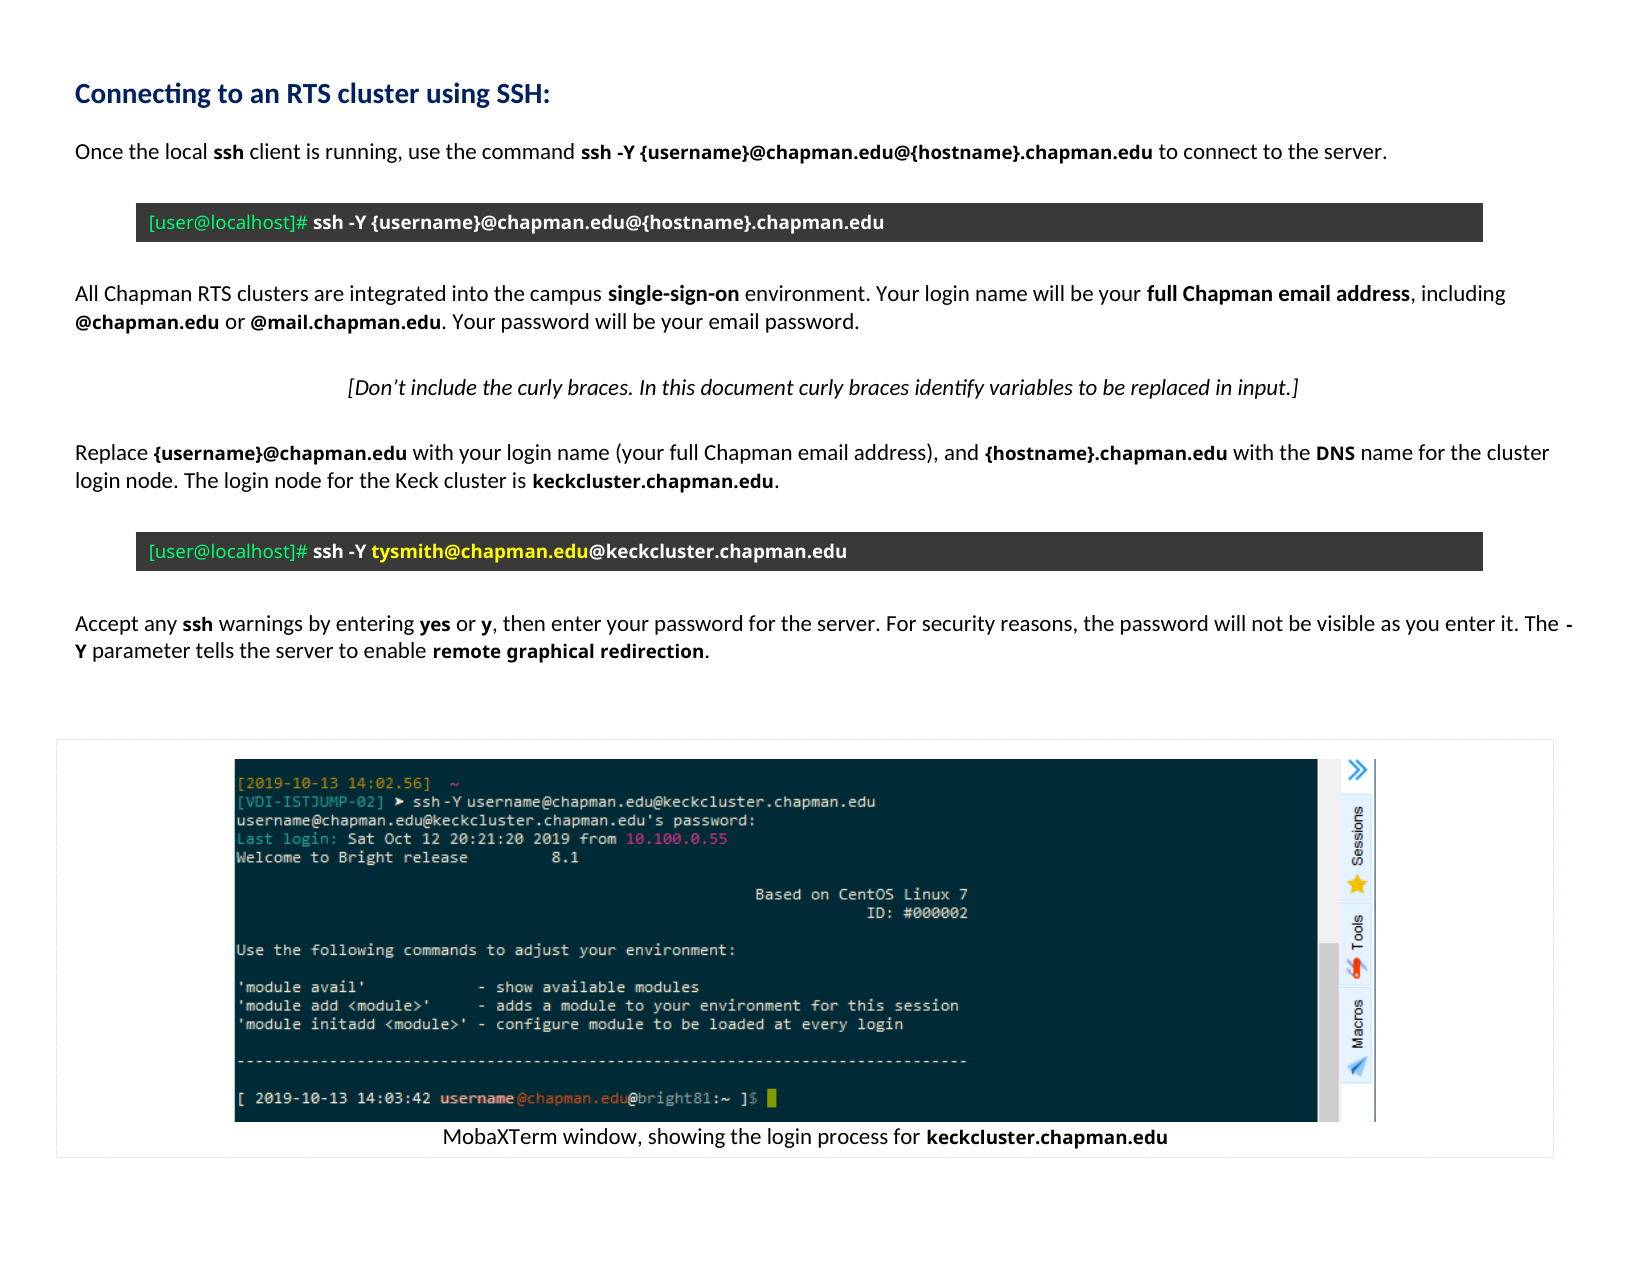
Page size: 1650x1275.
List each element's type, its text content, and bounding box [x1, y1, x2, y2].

picture [641, 948, 653, 955]
picture [357, 778, 364, 788]
picture [467, 799, 540, 807]
picture [590, 836, 597, 844]
picture [303, 838, 308, 846]
picture [387, 852, 391, 862]
picture [637, 797, 671, 809]
picture [396, 1093, 403, 1103]
picture [497, 985, 503, 992]
picture [433, 834, 439, 844]
picture [868, 1022, 885, 1032]
picture [555, 797, 616, 809]
picture [655, 834, 661, 844]
picture [293, 1003, 301, 1010]
picture [756, 889, 773, 899]
picture [322, 855, 329, 862]
picture [340, 1019, 346, 1029]
picture [276, 1093, 282, 1103]
picture [507, 834, 523, 844]
picture [396, 798, 403, 805]
picture [285, 855, 301, 862]
picture [256, 948, 264, 955]
picture [655, 1003, 662, 1013]
picture [868, 908, 874, 918]
picture [285, 834, 290, 844]
picture [248, 818, 254, 825]
picture [719, 799, 735, 807]
picture [396, 815, 450, 826]
picture [265, 778, 272, 788]
text [user@localhost]# ssh -Y tysmith@chapman.edu@keckcluster.chapman.edu [140, 537, 1478, 567]
picture [456, 855, 465, 862]
picture [461, 945, 476, 955]
picture [267, 834, 272, 842]
picture [601, 1019, 634, 1029]
picture [311, 1093, 319, 1103]
picture [592, 948, 616, 955]
picture [405, 855, 421, 862]
picture [517, 818, 534, 825]
picture [544, 819, 551, 825]
picture [813, 1000, 819, 1010]
picture [543, 1003, 551, 1010]
picture [780, 889, 801, 899]
picture [451, 834, 468, 844]
picture [637, 1003, 644, 1010]
picture [849, 1001, 855, 1010]
picture [1318, 759, 1376, 1122]
picture [424, 778, 429, 791]
text All Chapman RTS clusters are integrated into the campus single-sign-on environment. Your login name will be your full Chapman email address, including @chapman.edu or @mail.chapman.edu. Your password will be your email password. [75, 279, 1575, 336]
picture [637, 982, 680, 992]
picture [923, 892, 940, 899]
picture [349, 778, 356, 788]
picture [747, 799, 764, 806]
picture [657, 818, 663, 825]
picture [609, 982, 615, 992]
picture [562, 1001, 597, 1010]
picture [629, 815, 645, 825]
picture [499, 948, 505, 955]
picture [489, 834, 494, 844]
picture [655, 1019, 661, 1029]
picture [404, 1003, 412, 1010]
picture [240, 945, 245, 955]
picture [563, 945, 568, 955]
picture [543, 797, 555, 808]
picture [424, 852, 428, 862]
picture [470, 819, 477, 825]
picture [562, 834, 570, 844]
picture [404, 778, 421, 788]
picture [481, 815, 486, 825]
picture [694, 1093, 702, 1103]
picture [256, 815, 328, 826]
picture [237, 818, 245, 825]
picture [858, 1001, 866, 1010]
picture [285, 1019, 291, 1029]
picture [303, 1093, 310, 1103]
picture [535, 834, 541, 844]
picture [330, 981, 356, 992]
picture [559, 818, 608, 828]
picture [859, 1019, 866, 1029]
picture [359, 1019, 375, 1029]
picture [915, 888, 919, 899]
picture [331, 815, 380, 828]
picture [581, 982, 607, 992]
picture [247, 982, 291, 992]
picture [414, 799, 421, 807]
picture [812, 1022, 842, 1029]
picture [960, 908, 967, 918]
picture [404, 834, 411, 844]
picture [626, 799, 634, 806]
picture [350, 834, 374, 844]
picture [507, 1022, 523, 1029]
picture [543, 985, 560, 992]
picture [432, 855, 440, 862]
picture [376, 948, 394, 957]
picture [311, 985, 319, 992]
picture [663, 834, 681, 844]
picture [543, 948, 559, 955]
picture [590, 1022, 601, 1029]
picture [238, 778, 244, 791]
picture [691, 834, 699, 844]
picture [489, 818, 505, 825]
picture [617, 985, 625, 992]
picture [682, 1019, 699, 1029]
picture [822, 1003, 838, 1010]
picture [489, 945, 494, 955]
picture [628, 834, 633, 844]
picture [479, 834, 485, 844]
picture [326, 1018, 337, 1029]
picture [257, 1093, 273, 1103]
picture [775, 1019, 790, 1029]
picture [515, 945, 532, 955]
picture [750, 1092, 757, 1104]
picture [321, 985, 329, 992]
picture [543, 1022, 565, 1032]
picture [738, 797, 744, 807]
picture [441, 1022, 449, 1029]
picture [682, 985, 698, 992]
picture [942, 1003, 959, 1010]
subtitle Connecting to an RTS cluster using SSH: [75, 75, 1575, 111]
text [Don’t include the curly braces. In this document curly braces identify variables to be replaced in input.] [75, 373, 1575, 401]
picture [658, 1092, 663, 1103]
picture [247, 1019, 282, 1029]
picture [701, 999, 734, 1010]
picture [461, 815, 468, 825]
picture [813, 799, 838, 806]
picture [552, 852, 560, 862]
picture [572, 852, 577, 862]
picture [924, 1003, 930, 1010]
picture [322, 1001, 338, 1010]
picture [506, 982, 533, 992]
picture [367, 852, 384, 865]
picture [655, 948, 662, 955]
picture [711, 1019, 717, 1029]
picture [239, 1093, 244, 1106]
picture [667, 1093, 678, 1106]
picture [535, 1018, 541, 1029]
picture [340, 945, 347, 955]
picture [275, 945, 281, 955]
picture [498, 1001, 523, 1010]
picture [313, 836, 318, 844]
picture [289, 948, 301, 955]
picture [561, 985, 578, 992]
picture [720, 1019, 764, 1029]
picture [388, 834, 401, 844]
picture [293, 1022, 301, 1029]
picture [887, 1018, 903, 1029]
picture [351, 948, 366, 955]
picture [348, 1022, 356, 1029]
picture [404, 948, 411, 955]
picture [424, 799, 429, 807]
picture [376, 778, 393, 788]
picture [424, 1093, 430, 1103]
picture [284, 1093, 292, 1103]
picture [635, 834, 644, 844]
picture [673, 797, 699, 806]
picture [508, 815, 514, 825]
picture [705, 1093, 710, 1103]
picture [313, 852, 317, 862]
picture [636, 1022, 644, 1029]
picture [247, 778, 264, 788]
picture [568, 1022, 579, 1029]
picture [748, 1001, 800, 1010]
picture [441, 855, 453, 862]
picture [293, 985, 301, 992]
picture [849, 797, 875, 806]
picture [294, 778, 310, 788]
text Once the local ssh client is running, use the command ssh -Y {username}@chapman.edu@{hostname}.chapman.edu to connect to the server. [75, 137, 1575, 165]
picture [441, 1096, 514, 1103]
picture [664, 1003, 675, 1010]
picture [675, 945, 726, 955]
picture [626, 948, 638, 955]
picture [396, 1019, 439, 1029]
text [user@localhost]# ssh -Y {username}@chapman.edu@{hostname}.chapman.edu [140, 208, 1478, 237]
picture [694, 818, 700, 825]
picture [608, 1003, 616, 1010]
picture [686, 1093, 691, 1103]
picture [368, 948, 374, 955]
picture [453, 797, 461, 806]
picture [802, 1022, 810, 1029]
picture [387, 1020, 392, 1029]
picture [322, 778, 338, 788]
picture [849, 889, 894, 899]
picture [265, 855, 271, 862]
picture [933, 999, 937, 1010]
picture [674, 818, 691, 828]
picture [703, 815, 747, 825]
picture [331, 797, 344, 805]
picture [331, 945, 337, 955]
picture [601, 1093, 646, 1104]
picture [743, 1093, 747, 1106]
picture [526, 1019, 532, 1029]
picture [580, 948, 588, 957]
picture [813, 892, 829, 899]
picture [339, 852, 352, 862]
text Replace {username}@chapman.edu with your login name (your full Chapman email address), and {hostname}.chapman.edu with the DNS name for the cluster login node. The login node for the Keck cluster is keckcluster.chapman.edu. [75, 438, 1575, 494]
text Accept any ssh warnings by entering yes or y, then enter your password for the server. For security reasons, the password will not be visible as you enter it. The -Y parameter tells the server to enable remote graphical redirection. [75, 609, 1575, 665]
picture [274, 778, 282, 788]
picture [331, 1093, 337, 1103]
picture [554, 834, 559, 844]
picture [517, 1093, 585, 1106]
picture [312, 1003, 319, 1010]
picture [784, 797, 810, 809]
picture [543, 834, 551, 844]
picture [432, 797, 440, 806]
picture [323, 948, 329, 955]
picture [234, 834, 252, 1122]
picture [678, 1003, 690, 1010]
picture [767, 1089, 776, 1107]
picture [247, 1001, 282, 1010]
picture [424, 834, 430, 844]
picture [599, 836, 616, 844]
picture [249, 836, 254, 844]
picture [899, 1003, 912, 1010]
picture [386, 1093, 394, 1103]
picture [312, 1018, 323, 1029]
picture [340, 1093, 347, 1103]
picture [413, 1093, 420, 1103]
picture [367, 1093, 374, 1103]
picture [626, 1001, 633, 1010]
picture [257, 852, 262, 862]
picture [416, 948, 458, 955]
picture [359, 1001, 394, 1010]
picture [359, 1093, 365, 1103]
picture [738, 1003, 745, 1010]
picture [868, 999, 873, 1010]
picture [877, 908, 885, 918]
picture [618, 818, 630, 825]
picture [905, 908, 959, 918]
